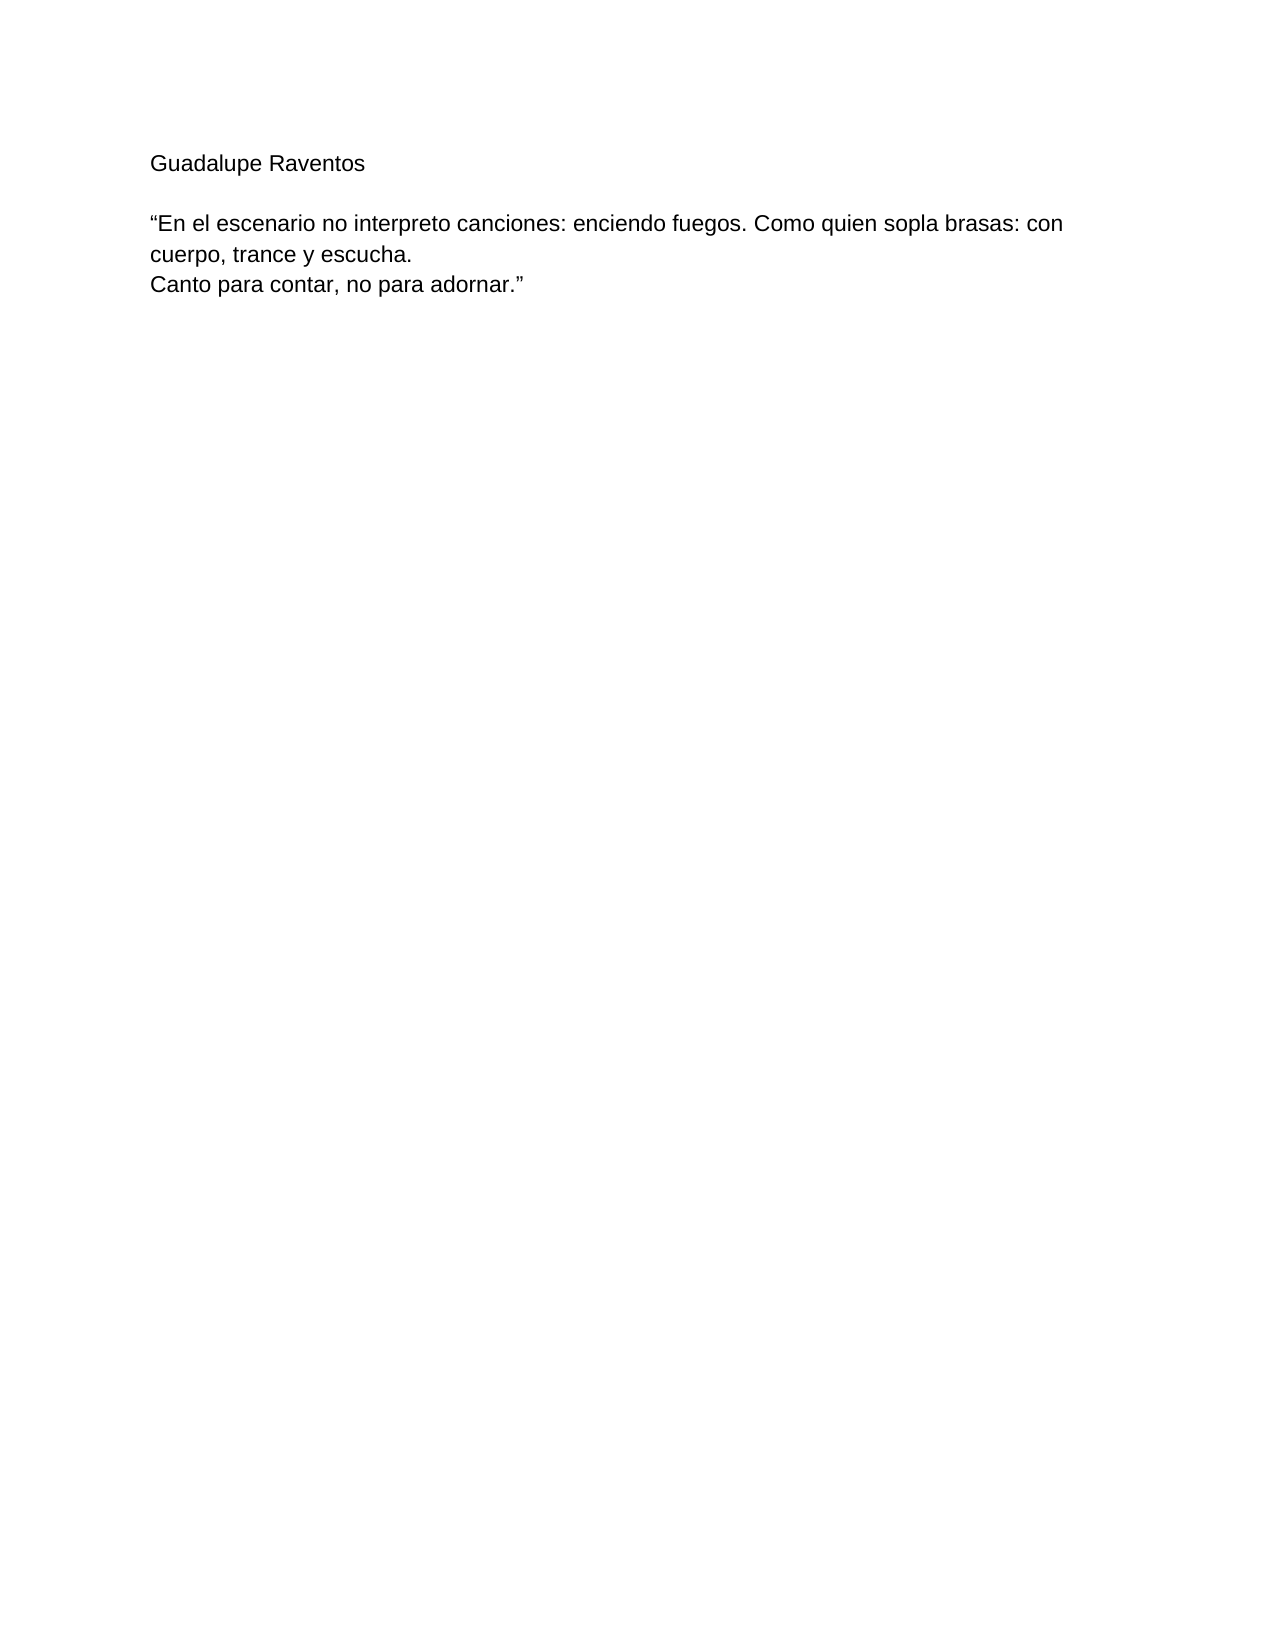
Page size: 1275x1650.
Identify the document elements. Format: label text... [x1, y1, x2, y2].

text “En el escenario no interpreto canciones: enciendo fuegos. Como quien sopla brasas: con cuerpo, trance y escucha. [150, 210, 1125, 267]
text Canto para contar, no para adornar.” [150, 271, 1125, 297]
text Guadalupe Raventos [150, 150, 1125, 176]
